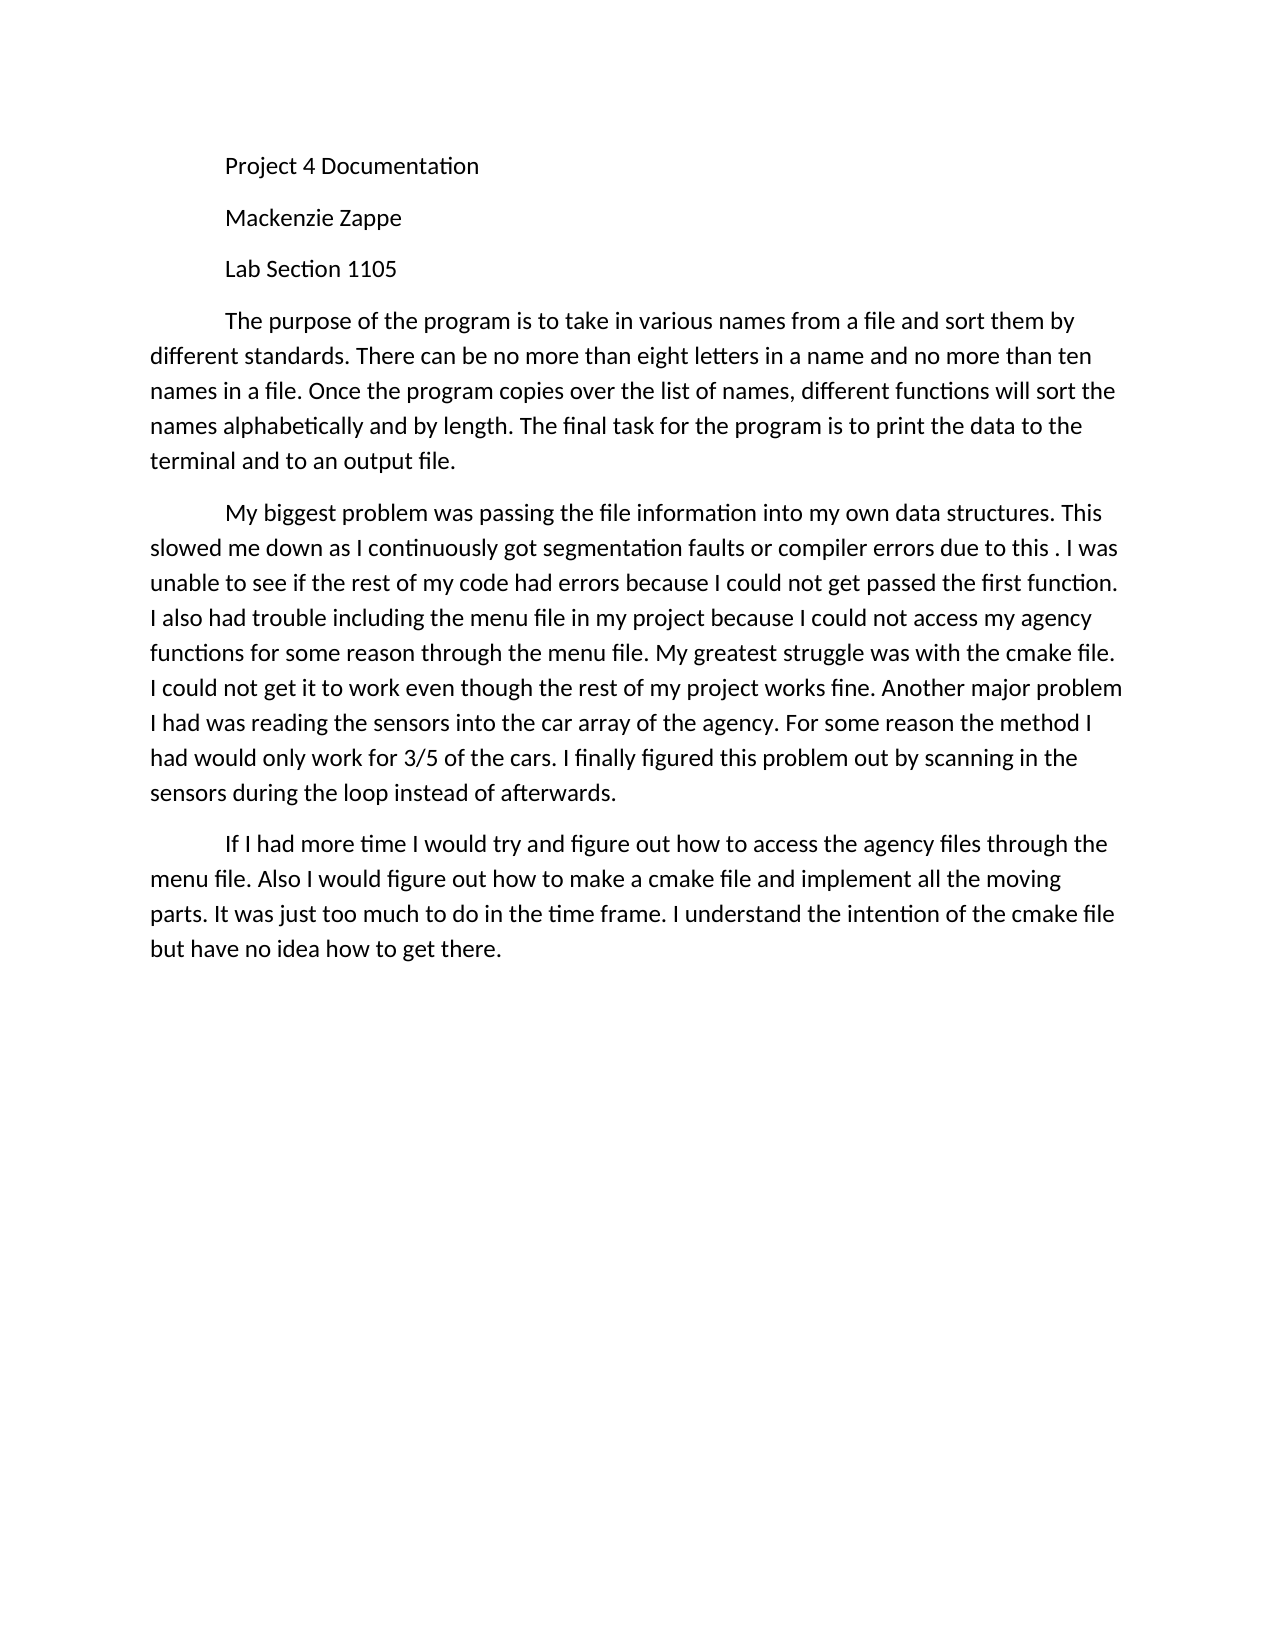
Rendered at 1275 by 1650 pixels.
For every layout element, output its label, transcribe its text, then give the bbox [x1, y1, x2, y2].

text If I had more time I would try and figure out how to access the agency files through the menu file. Also I would figure out how to make a cmake file and implement all the moving parts. It was just too much to do in the time frame. I understand the intention of the cmake file but have no idea how to get there. [150, 828, 1125, 964]
text Mackenzie Zappe [150, 202, 1125, 232]
text My biggest problem was passing the file information into my own data structures. This slowed me down as I continuously got segmentation faults or compiler errors due to this . I was unable to see if the rest of my code had errors because I could not get passed the first function. I also had trouble including the menu file in my project because I could not access my agency functions for some reason through the menu file. My greatest struggle was with the cmake file. I could not get it to work even though the rest of my project works fine. Another major problem I had was reading the sensors into the car array of the agency. For some reason the method I had would only work for 3/5 of the cars. I finally figured this problem out by scanning in the sensors during the loop instead of afterwards. [150, 497, 1125, 807]
text Project 4 Documentation [150, 150, 1125, 181]
text The purpose of the program is to take in various names from a file and sort them by different standards. There can be no more than eight letters in a name and no more than ten names in a file. Once the program copies over the list of names, different functions will sort the names alphabetically and by length. The final task for the program is to print the data to the terminal and to an output file. [150, 305, 1125, 476]
text Lab Section 1105 [150, 253, 1125, 284]
